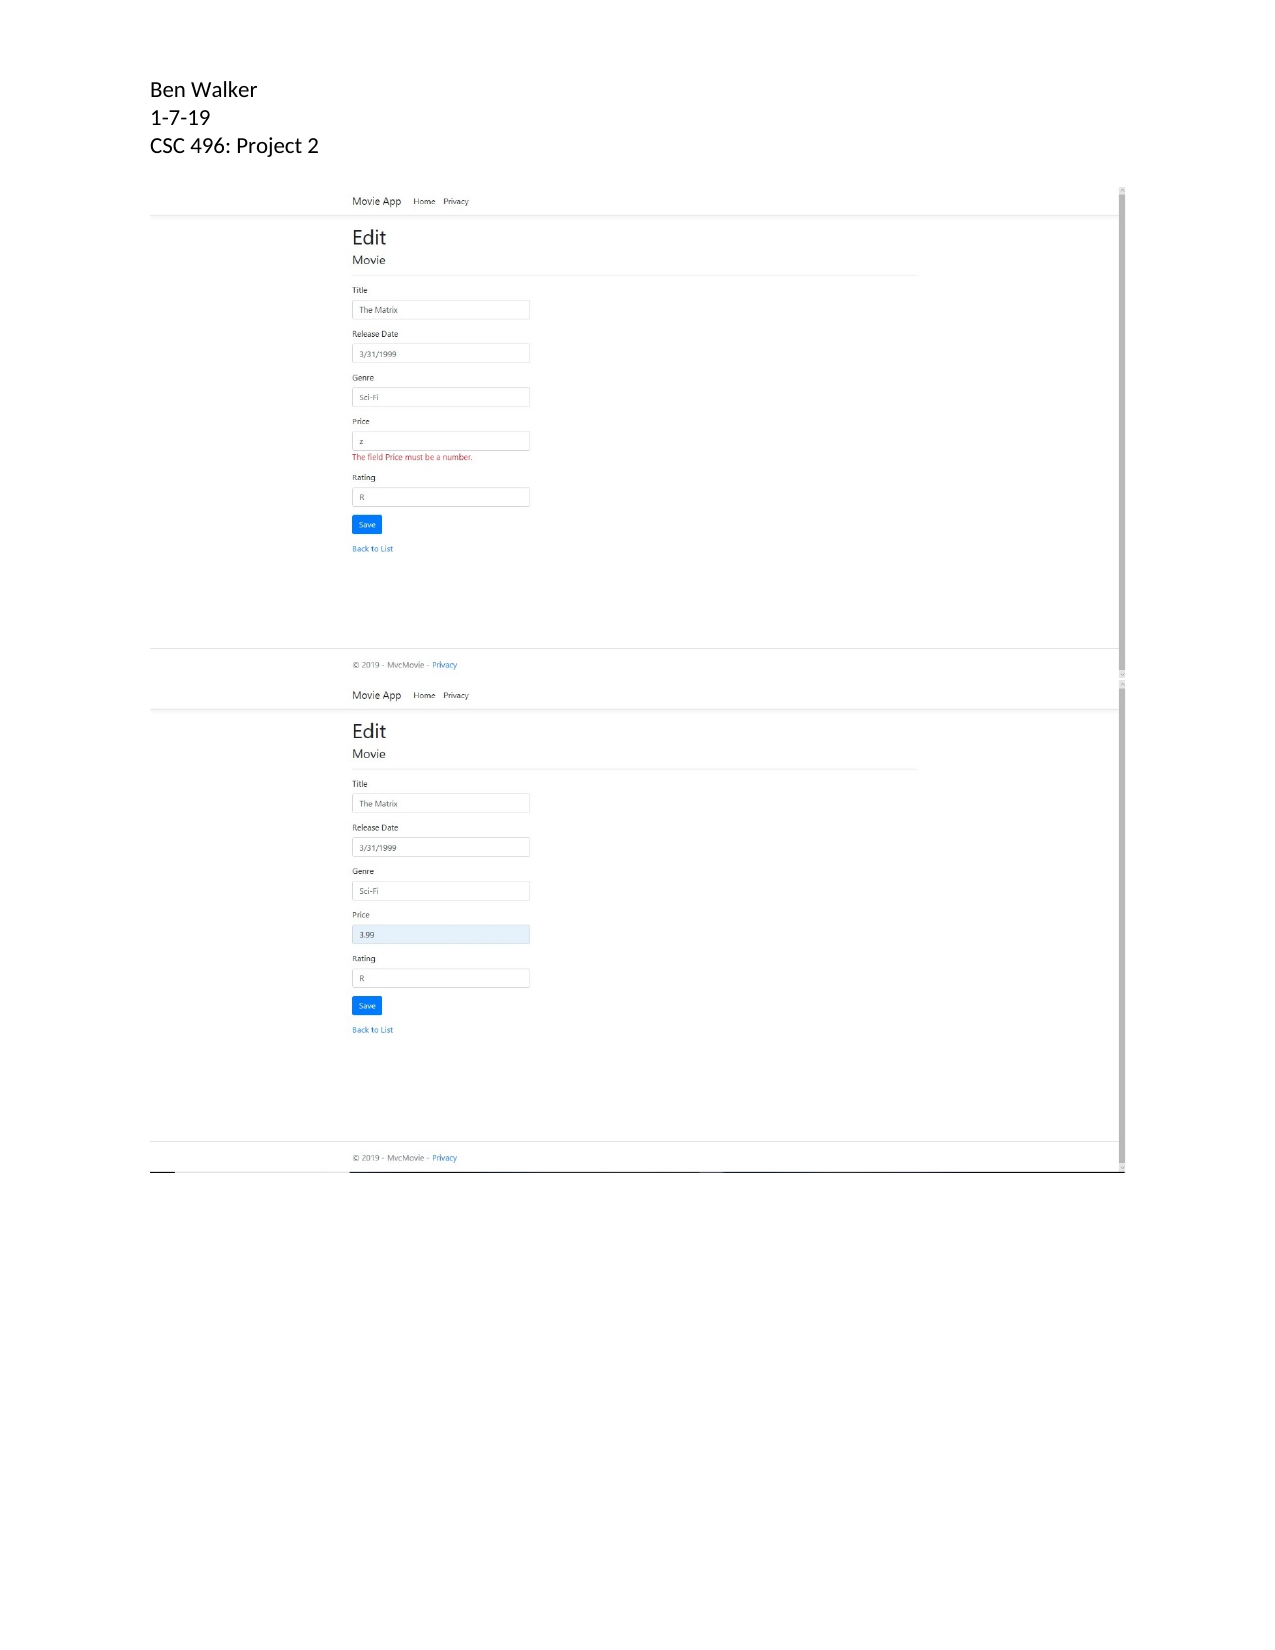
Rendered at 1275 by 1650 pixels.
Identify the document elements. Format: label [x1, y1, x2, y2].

picture [150, 680, 1125, 1173]
picture [150, 187, 1125, 678]
